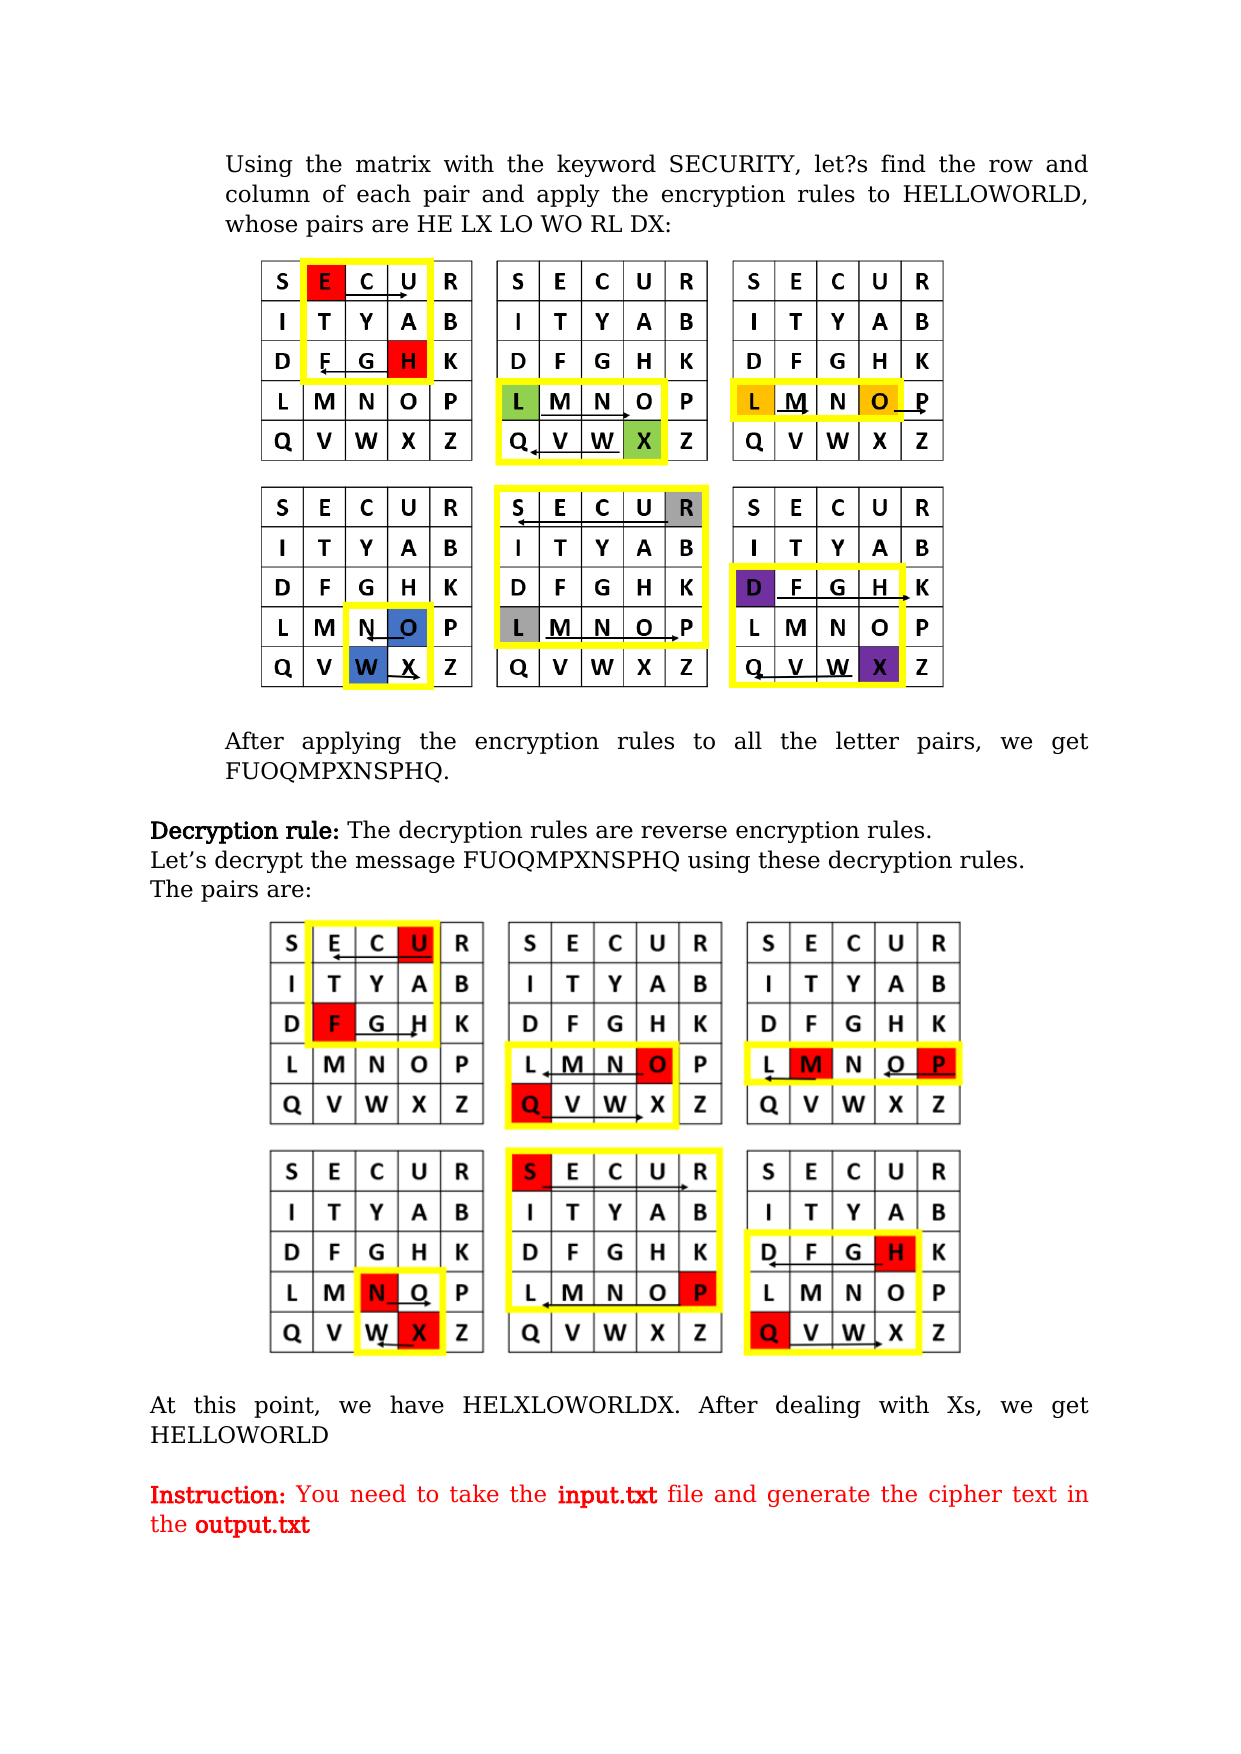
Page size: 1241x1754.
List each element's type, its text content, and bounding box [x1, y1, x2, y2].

list After applying the encryption rules to all the letter pairs, we get FUOQMPXNSPHQ. [225, 727, 1090, 784]
picture [239, 904, 1002, 1389]
text At this point, we have HELXLOWORLDX. After dealing with Xs, we get HELLOWORLD [150, 1391, 1090, 1448]
picture [225, 239, 976, 725]
list Using the matrix with the keyword SECURITY, let?s find the row and column of each pair and apply the encryption rules to HELLOWORLD, whose pairs are HE LX LO WO RL DX: [225, 150, 1090, 237]
text Instruction: You need to take the input.txt file and generate the cipher text in the output.txt [150, 1480, 1090, 1537]
text Let’s decrypt the message FUOQMPXNSPHQ using these decryption rules. [150, 845, 1090, 873]
text Decryption rule: The decryption rules are reverse encryption rules. [150, 816, 1090, 843]
text The pairs are: [150, 875, 1090, 903]
